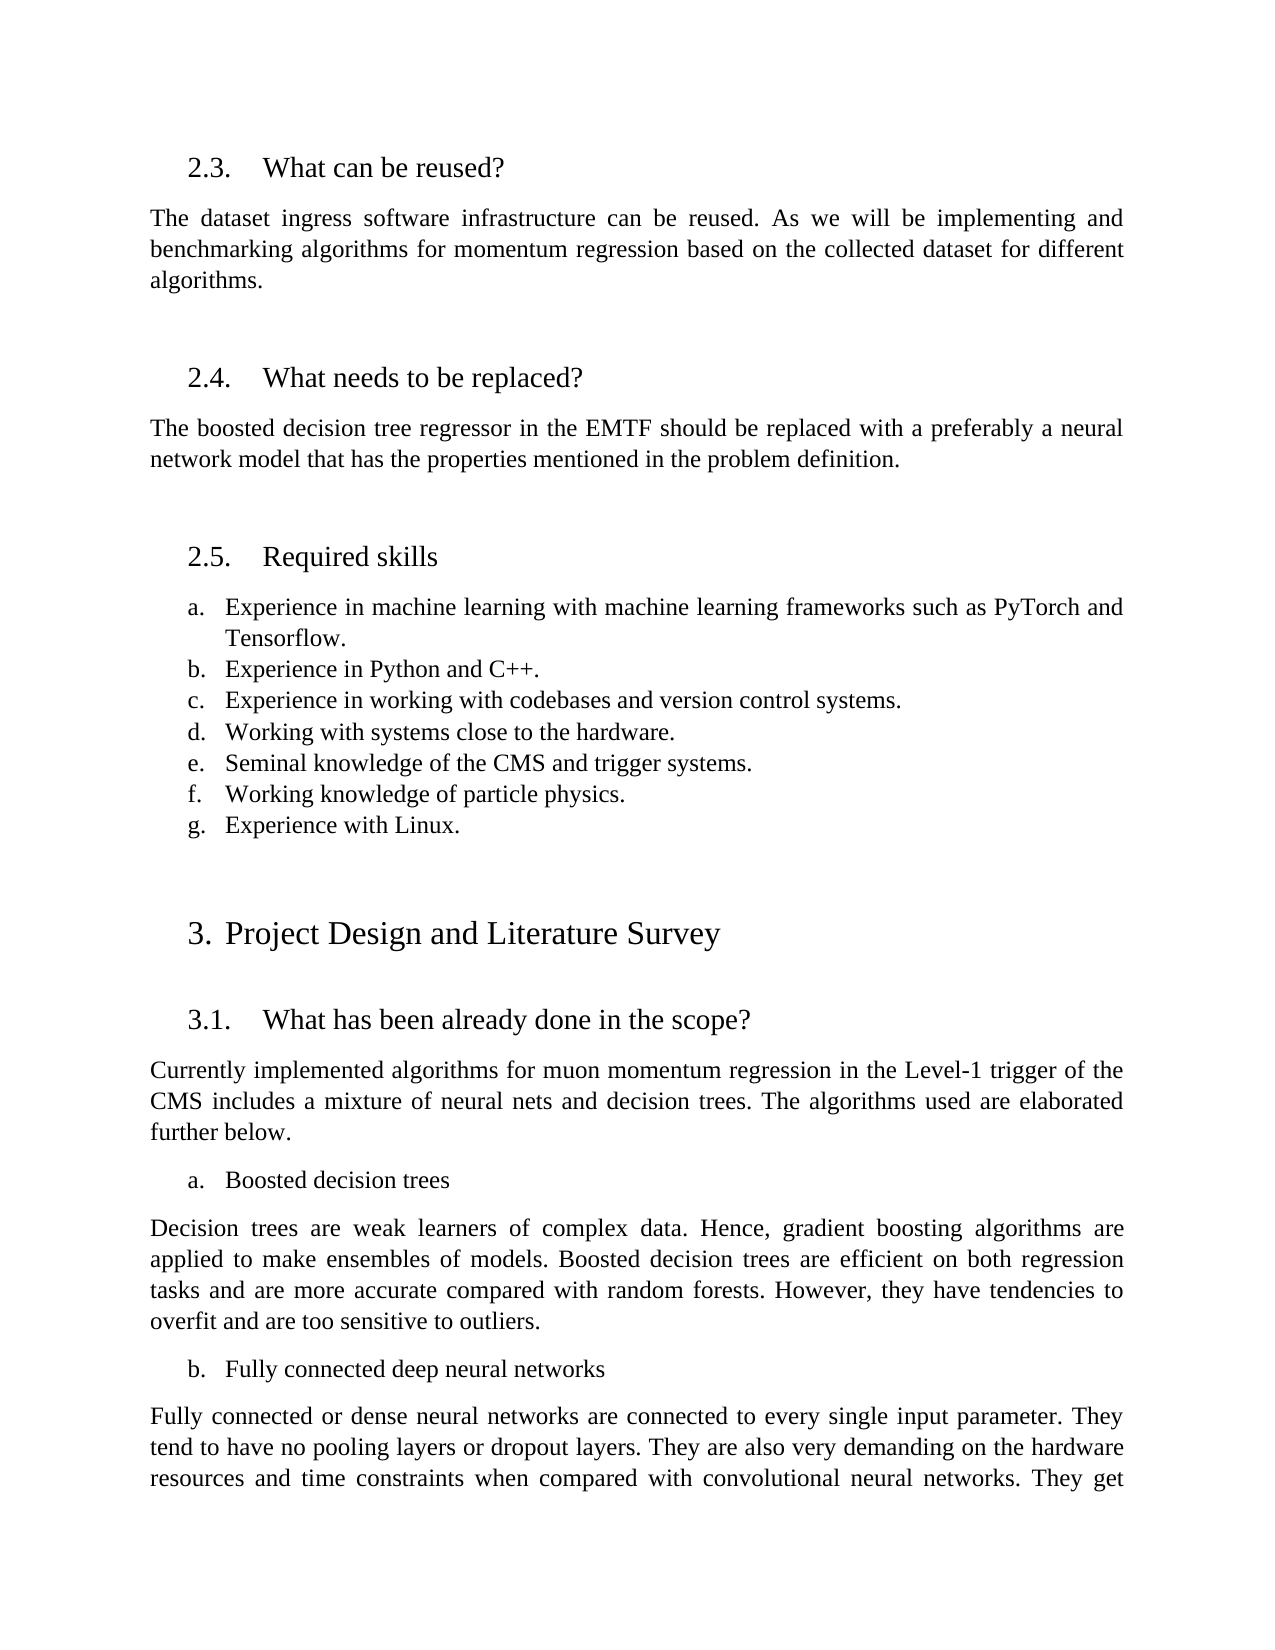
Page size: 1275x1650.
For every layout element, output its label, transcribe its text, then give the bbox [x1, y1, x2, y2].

list Working knowledge of particle physics. [187, 779, 1125, 807]
list Working with systems close to the hardware. [187, 717, 1125, 745]
subtitle What can be reused? [187, 150, 1125, 183]
subtitle What needs to be replaced? [187, 360, 1125, 394]
text The boosted decision tree regressor in the EMTF should be replaced with a preferably a neural network model that has the properties mentioned in the problem definition. [150, 413, 1125, 473]
text The dataset ingress software infrastructure can be reused. As we will be implementing and benchmarking algorithms for momentum regression based on the collected dataset for different algorithms. [150, 203, 1125, 294]
list Experience in Python and C++. [187, 654, 1125, 683]
text Decision trees are weak learners of complex data. Hence, gradient boosting algorithms are applied to make ensembles of models. Boosted decision trees are efficient on both regression tasks and are more accurate compared with random forests. However, they have tendencies to overfit and are too sensitive to outliers. [150, 1213, 1125, 1335]
list Experience in working with codebases and version control systems. [187, 686, 1125, 714]
list Fully connected deep neural networks [187, 1354, 1125, 1382]
subtitle Required skills [187, 539, 1125, 573]
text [150, 1401, 1125, 1492]
subtitle Project Design and Literature Survey [187, 913, 1125, 952]
text Currently implemented algorithms for muon momentum regression in the Level-1 trigger of the CMS includes a mixture of neural nets and decision trees. The algorithms used are elaborated further below. [150, 1055, 1125, 1146]
list Boosted decision trees [187, 1165, 1125, 1194]
list Seminal knowledge of the CMS and trigger systems. [187, 748, 1125, 776]
list Experience in machine learning with machine learning frameworks such as PyTorch and Tensorflow. [187, 592, 1125, 652]
list Experience with Linux. [187, 810, 1125, 838]
subtitle What has been already done in the scope? [187, 1002, 1125, 1036]
